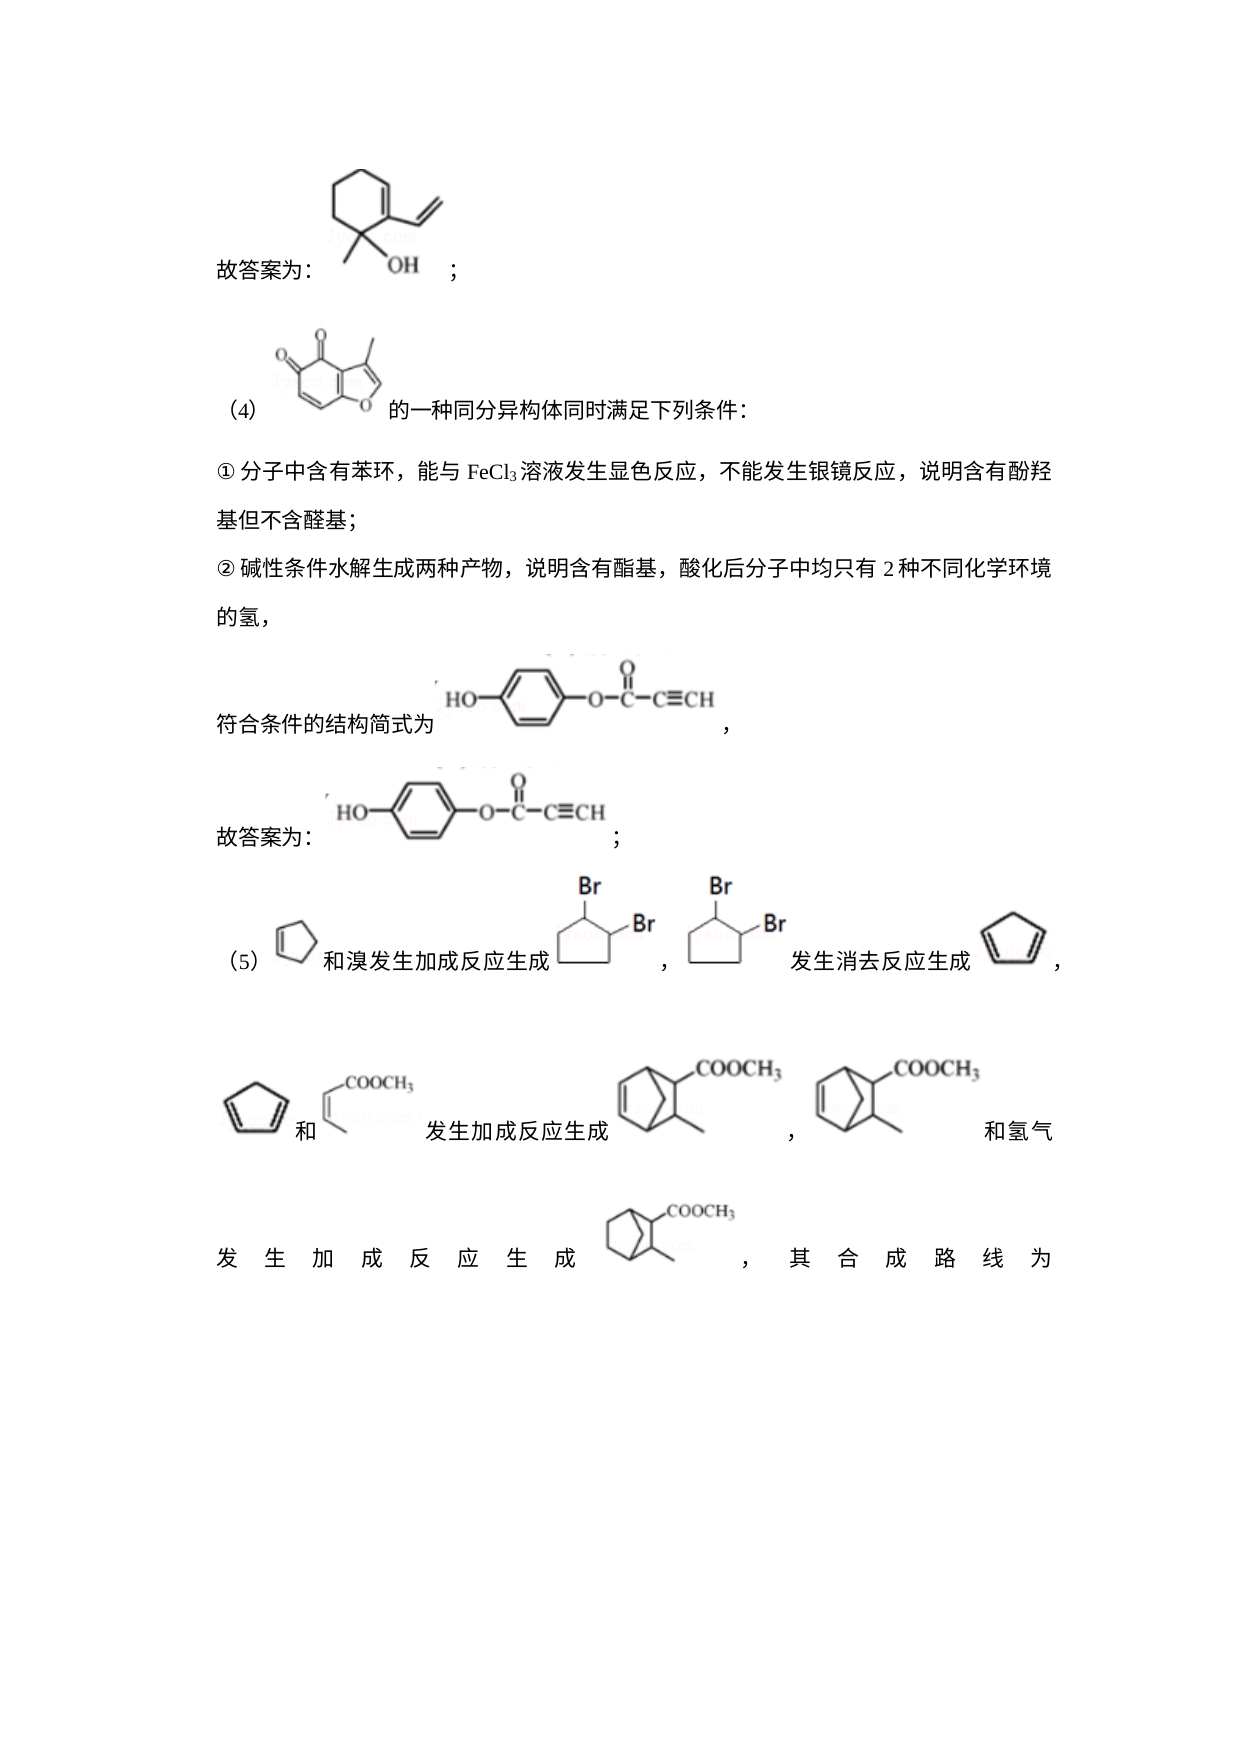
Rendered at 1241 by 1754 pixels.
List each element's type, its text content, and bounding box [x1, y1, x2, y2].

picture [325, 169, 449, 279]
picture [809, 1053, 985, 1139]
picture [318, 1072, 425, 1139]
picture [551, 874, 660, 970]
picture [682, 874, 791, 970]
text ②碱性条件水解生成两种产物，说明含有酯基，酸化后分子中均只有2种不同化学环境的氢， [216, 551, 1053, 632]
text ①分子中含有苯环，能与FeCl3溶液发生显色反应，不能发生银镜反应，说明含有酚羟基但不含醛基； [216, 454, 1053, 535]
picture [973, 908, 1053, 970]
picture [270, 321, 388, 418]
picture [434, 654, 721, 733]
picture [603, 1199, 741, 1267]
text 故答案为：； [216, 162, 1053, 292]
picture [273, 916, 324, 970]
picture [216, 1078, 296, 1139]
picture [325, 767, 612, 846]
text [216, 874, 1053, 1297]
text （4）的一种同分异构体同时满足下列条件： [216, 308, 1053, 438]
picture [611, 1053, 787, 1139]
